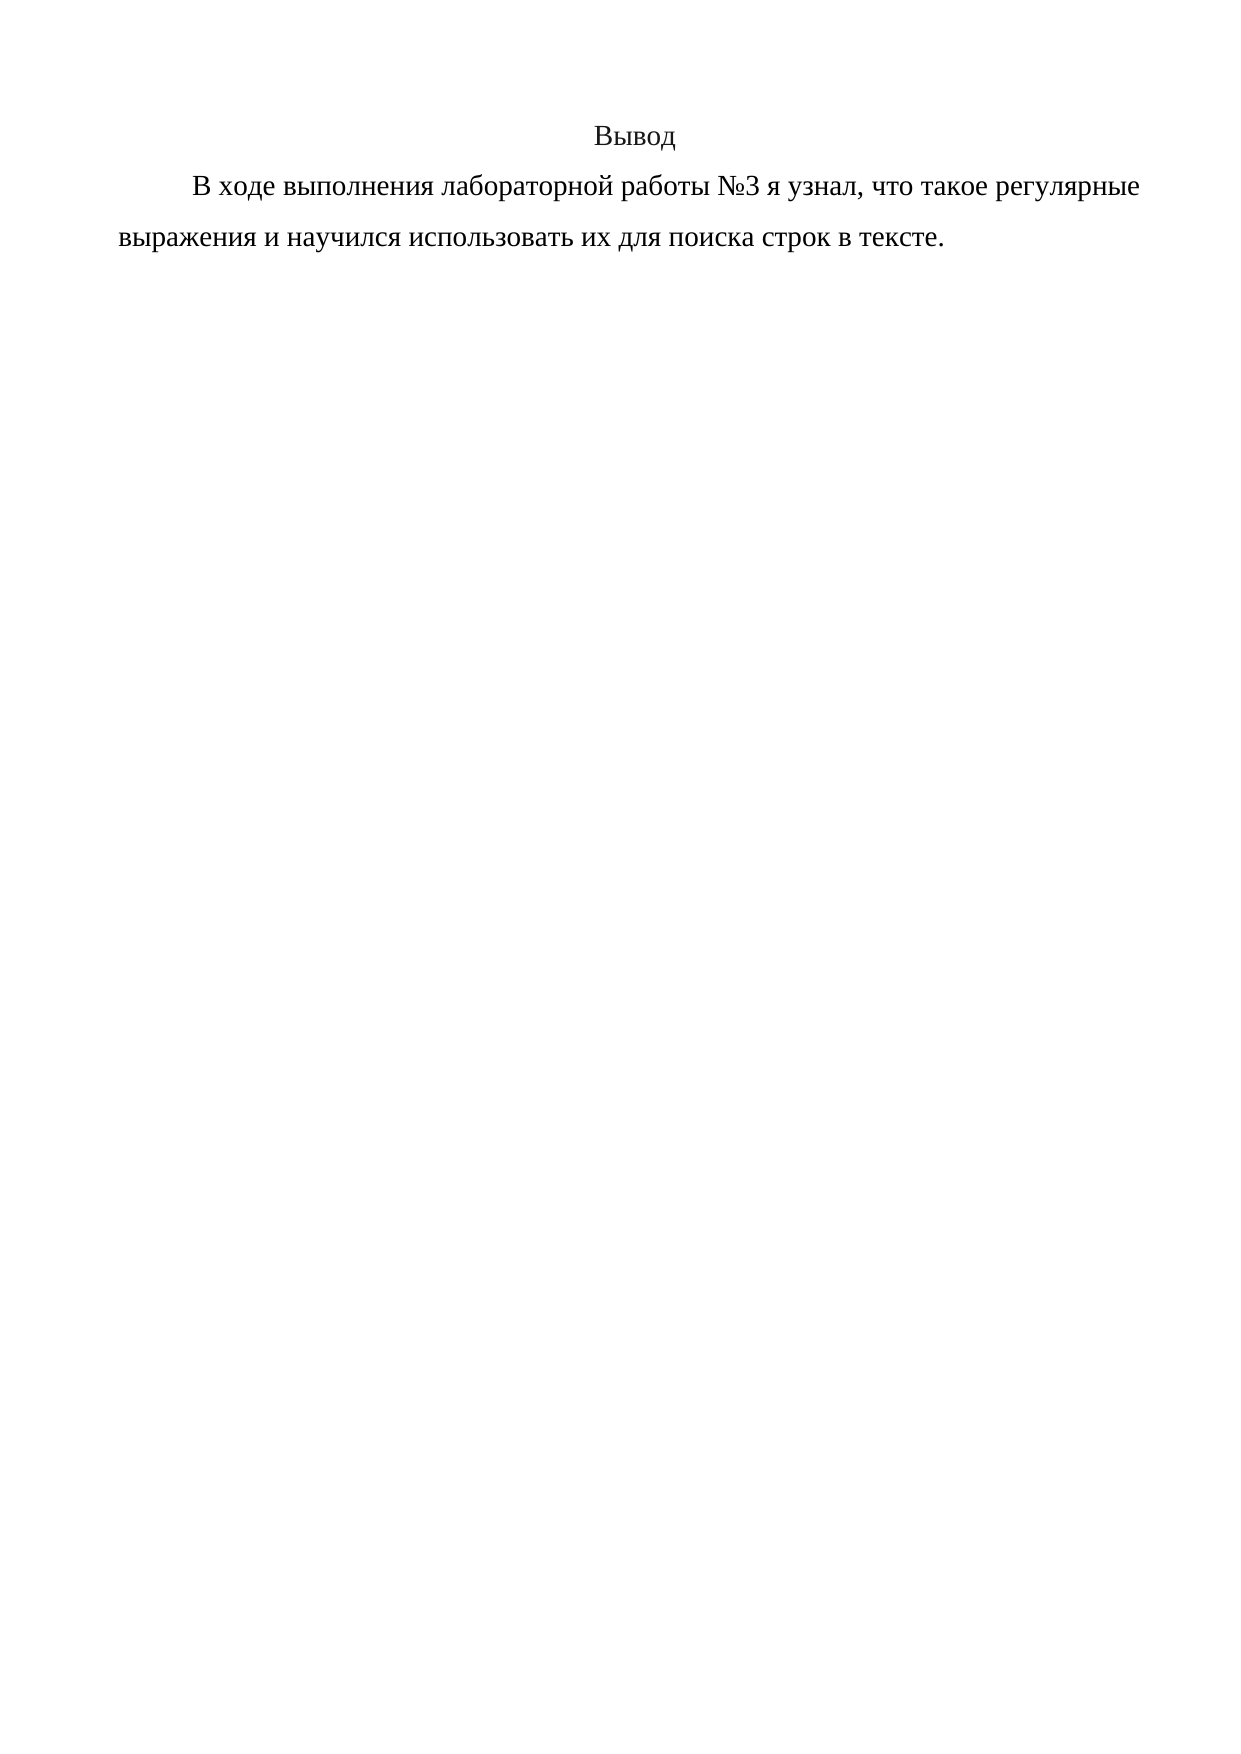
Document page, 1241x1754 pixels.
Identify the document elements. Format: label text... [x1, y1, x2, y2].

text В ходе выполнения лабораторной работы №3 я узнал, что такое регулярные выражения и научился использовать их для поиска строк в тексте. [118, 168, 1152, 252]
subtitle Вывод [118, 118, 1152, 152]
